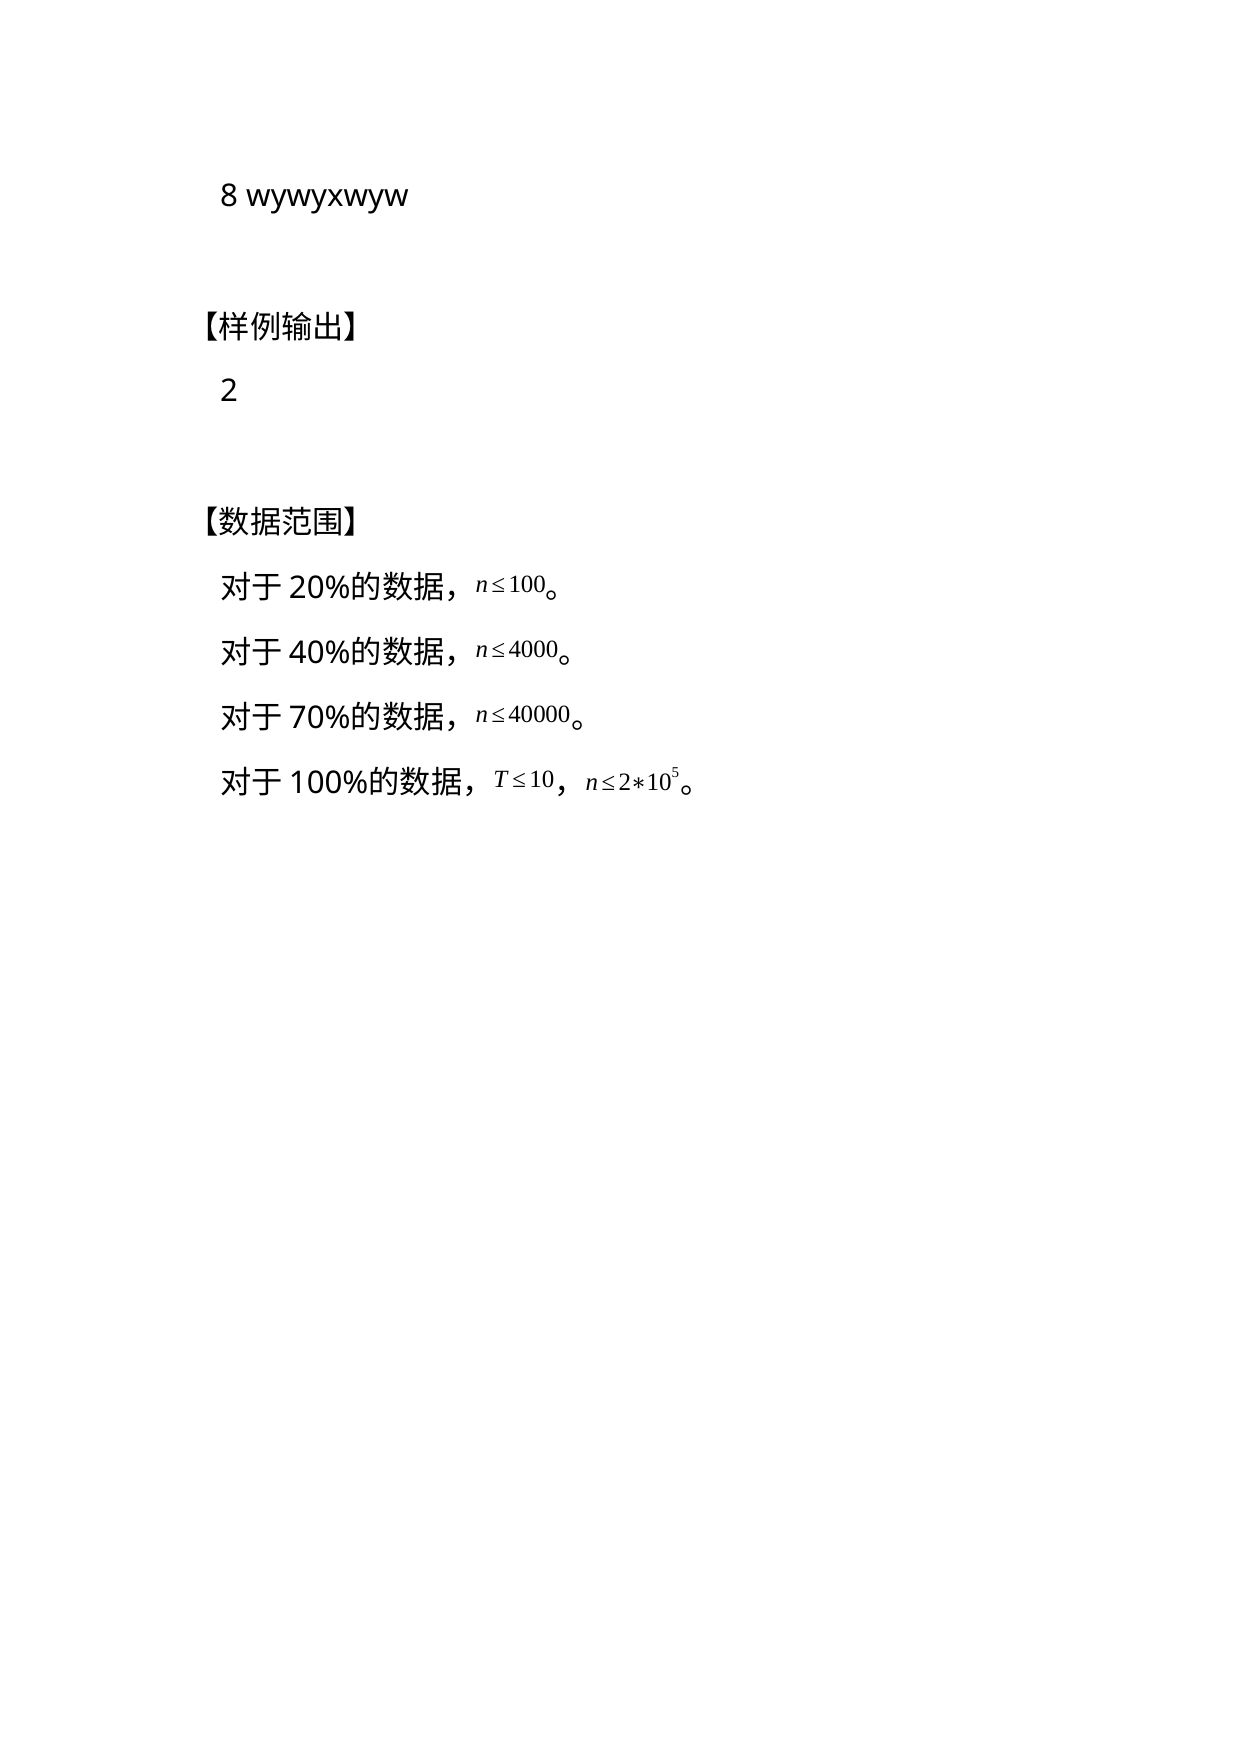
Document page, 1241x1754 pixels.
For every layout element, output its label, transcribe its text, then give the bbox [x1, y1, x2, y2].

text 【数据范围】 [187, 487, 1053, 552]
text 2 [187, 357, 1053, 422]
text 对于100%的数据，，。 [187, 747, 1053, 812]
text 【样例输出】 [187, 292, 1053, 357]
text 8 wywyxwyw [187, 162, 1053, 227]
text 对于70%的数据，。 [187, 682, 1053, 747]
text 对于40%的数据，。 [187, 617, 1053, 682]
text 对于20%的数据，。 [187, 552, 1053, 617]
